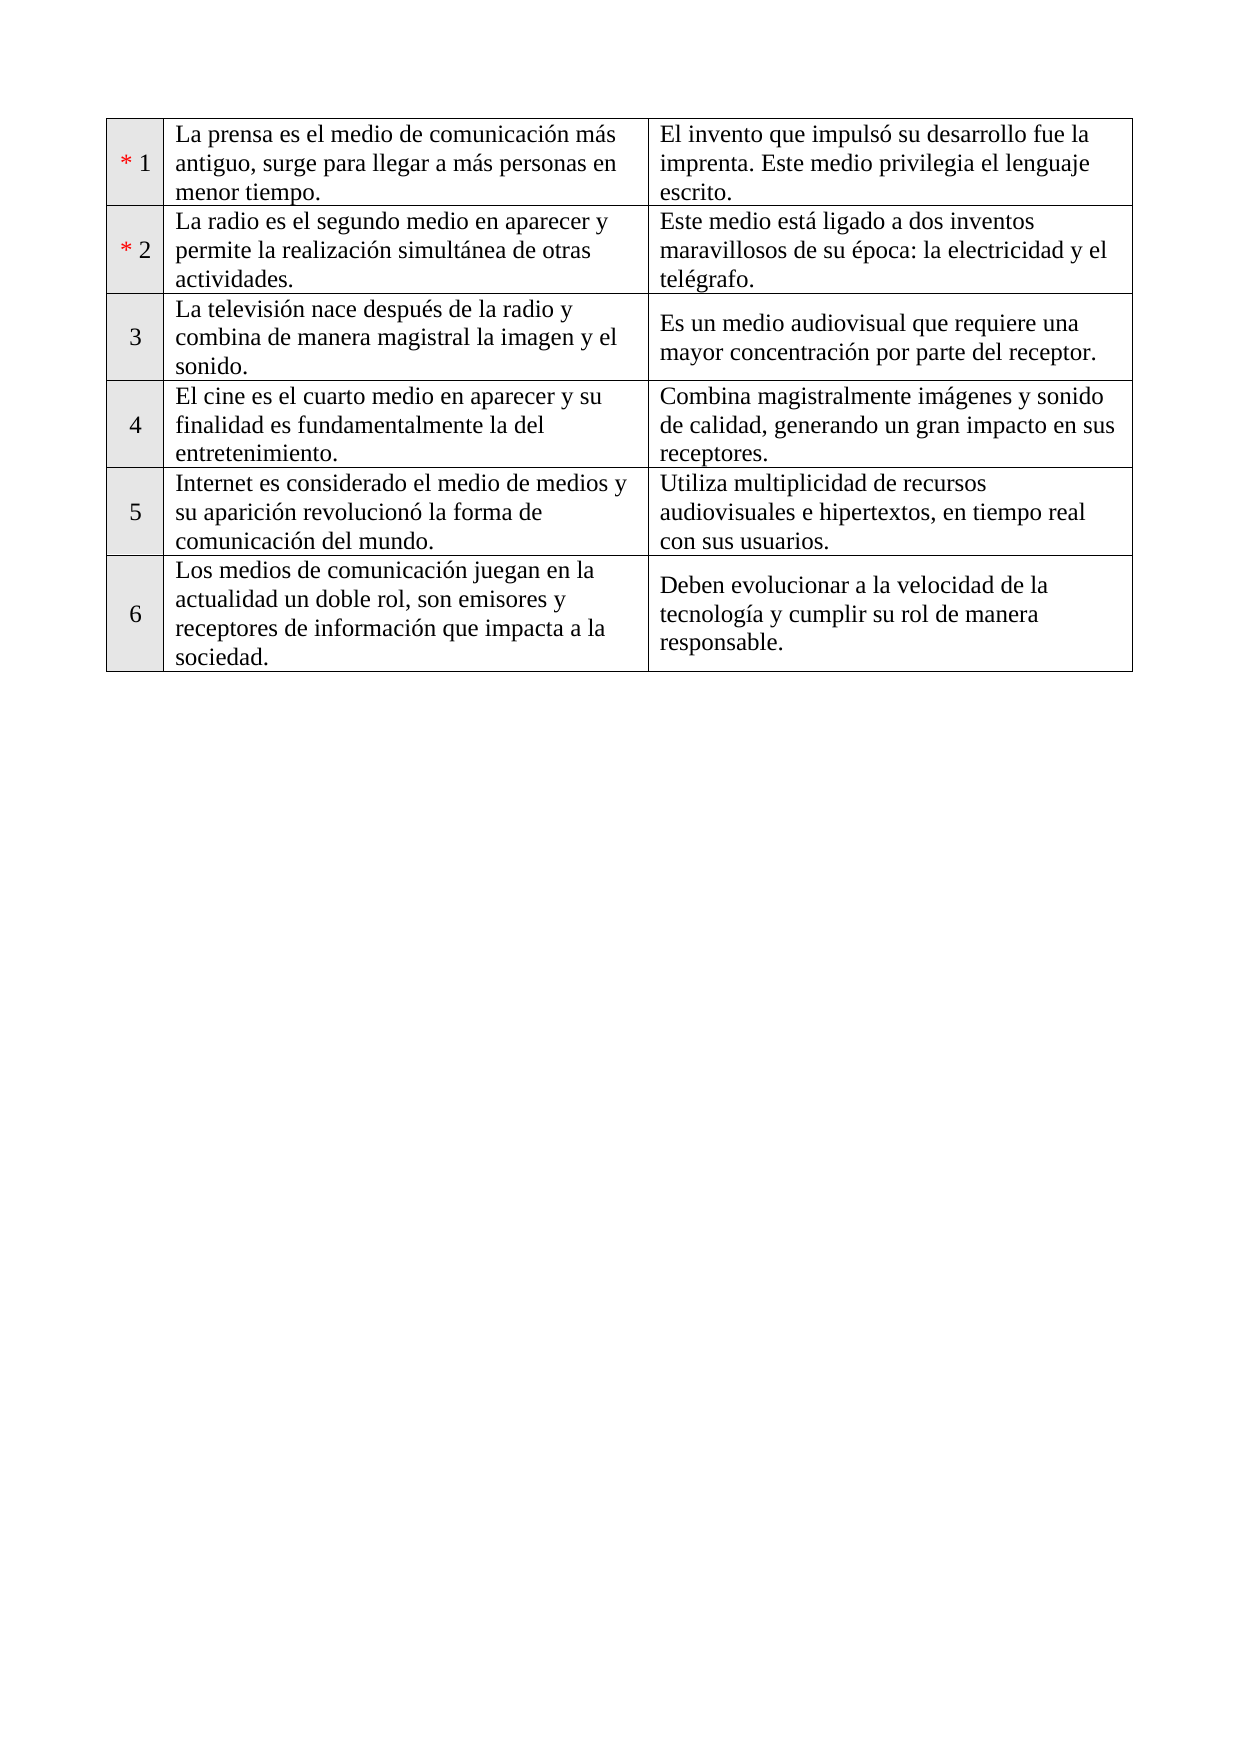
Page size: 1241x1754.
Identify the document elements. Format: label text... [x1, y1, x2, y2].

table_cell 5 [107, 468, 163, 554]
table_cell * 2 [107, 206, 163, 293]
table_cell 3 [107, 294, 163, 380]
table_header La prensa es el medio de comunicación más antiguo, surge para llegar a más personas en menor tiempo. [164, 119, 648, 205]
table_cell Los medios de comunicación juegan en la actualidad un doble rol, son emisores y receptores de información que impacta a la sociedad. [164, 556, 648, 671]
table_header * 1 [107, 119, 163, 205]
table_cell Utiliza multiplicidad de recursos audiovisuales e hipertextos, en tiempo real con sus usuarios. [649, 468, 1132, 554]
table_cell Internet es considerado el medio de medios y su aparición revolucionó la forma de comunicación del mundo. [164, 468, 648, 554]
table_cell Combina magistralmente imágenes y sonido de calidad, generando un gran impacto en sus receptores. [649, 381, 1132, 467]
table_header El invento que impulsó su desarrollo fue la imprenta. Este medio privilegia el lenguaje escrito. [649, 119, 1132, 205]
table_cell Deben evolucionar a la velocidad de la tecnología y cumplir su rol de manera responsable. [649, 556, 1132, 671]
table_cell Es un medio audiovisual que requiere una mayor concentración por parte del receptor. [649, 294, 1132, 380]
table_cell 6 [107, 556, 163, 671]
table_cell Este medio está ligado a dos inventos maravillosos de su época: la electricidad y el telégrafo. [649, 206, 1132, 293]
table_cell La radio es el segundo medio en aparecer y permite la realización simultánea de otras actividades. [164, 206, 648, 293]
table_cell 4 [107, 381, 163, 467]
table_cell El cine es el cuarto medio en aparecer y su finalidad es fundamentalmente la del entretenimiento. [164, 381, 648, 467]
table_cell La televisión nace después de la radio y combina de manera magistral la imagen y el sonido. [164, 294, 648, 380]
